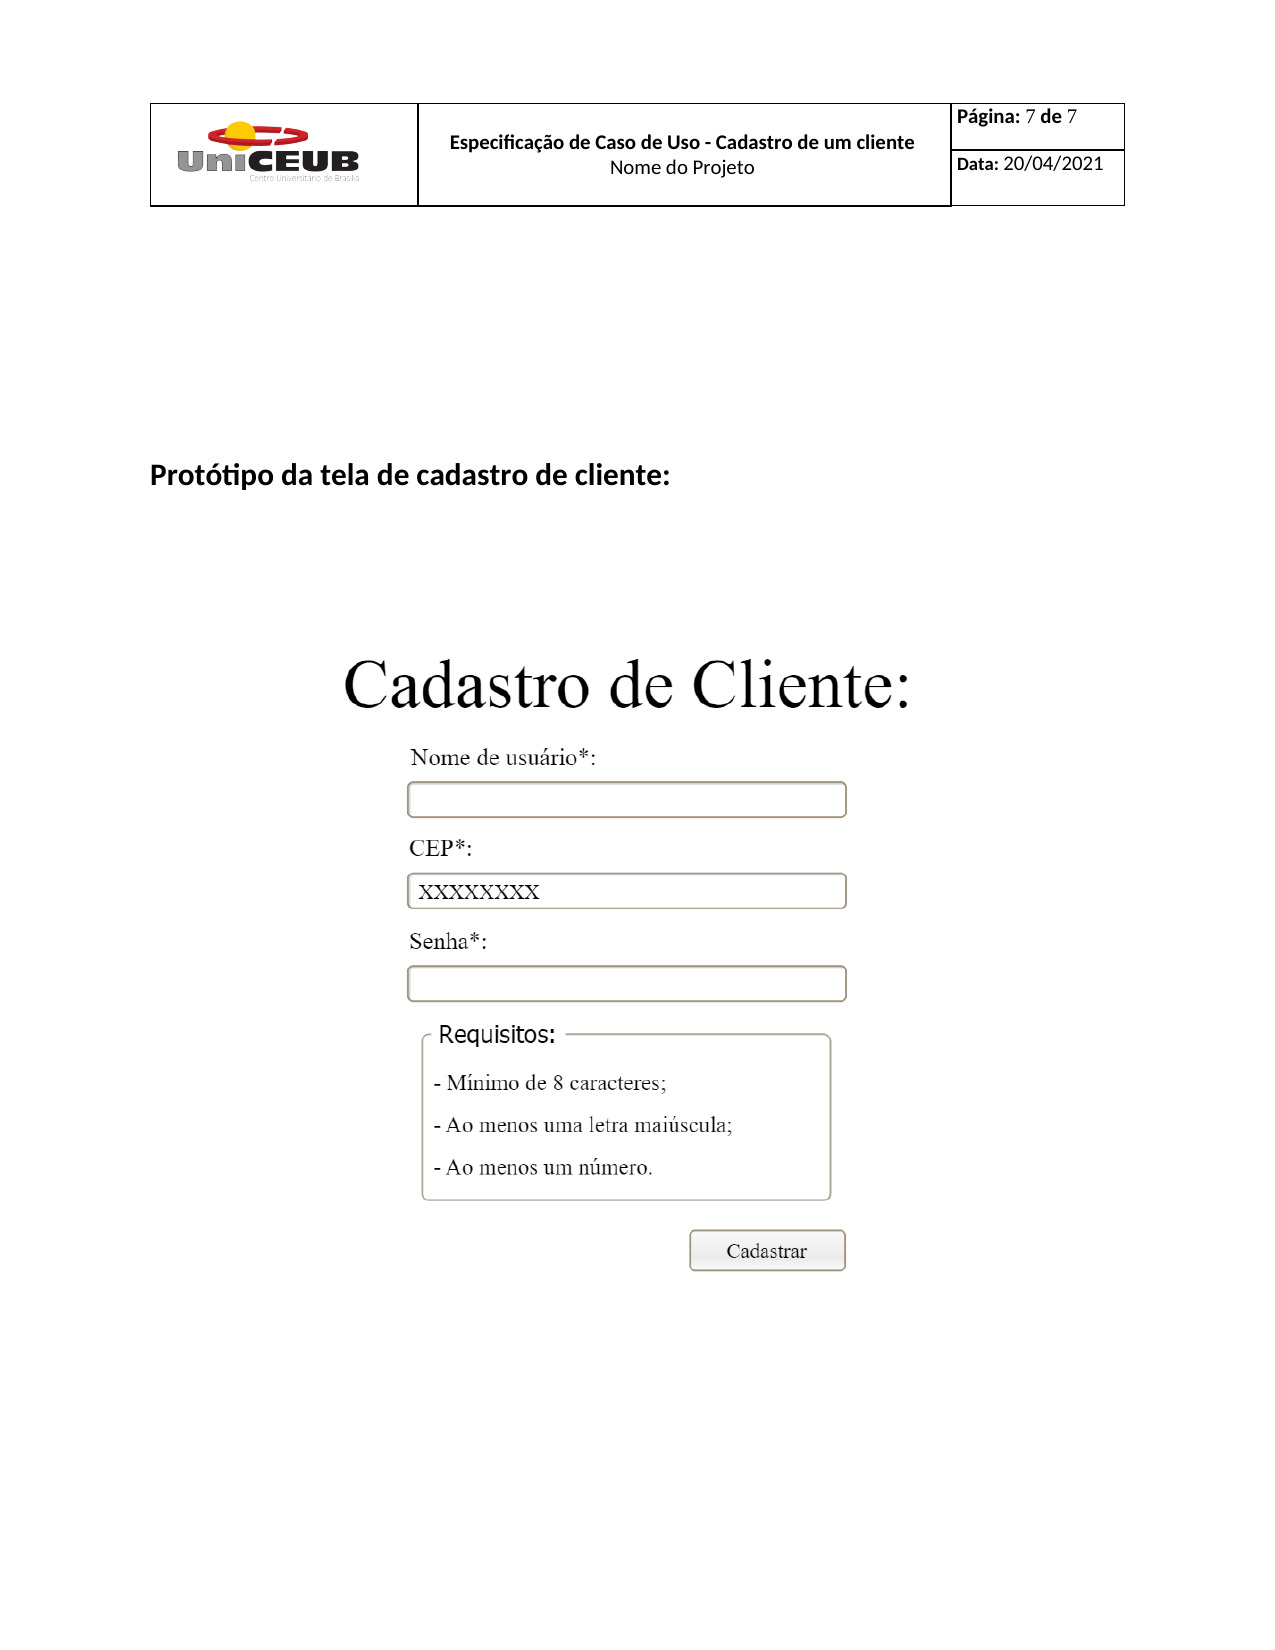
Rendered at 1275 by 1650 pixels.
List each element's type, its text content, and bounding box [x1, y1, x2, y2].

text Protótipo da tela de cadastro de cliente: [150, 455, 1125, 493]
picture [175, 113, 360, 189]
picture [133, 600, 1142, 1318]
